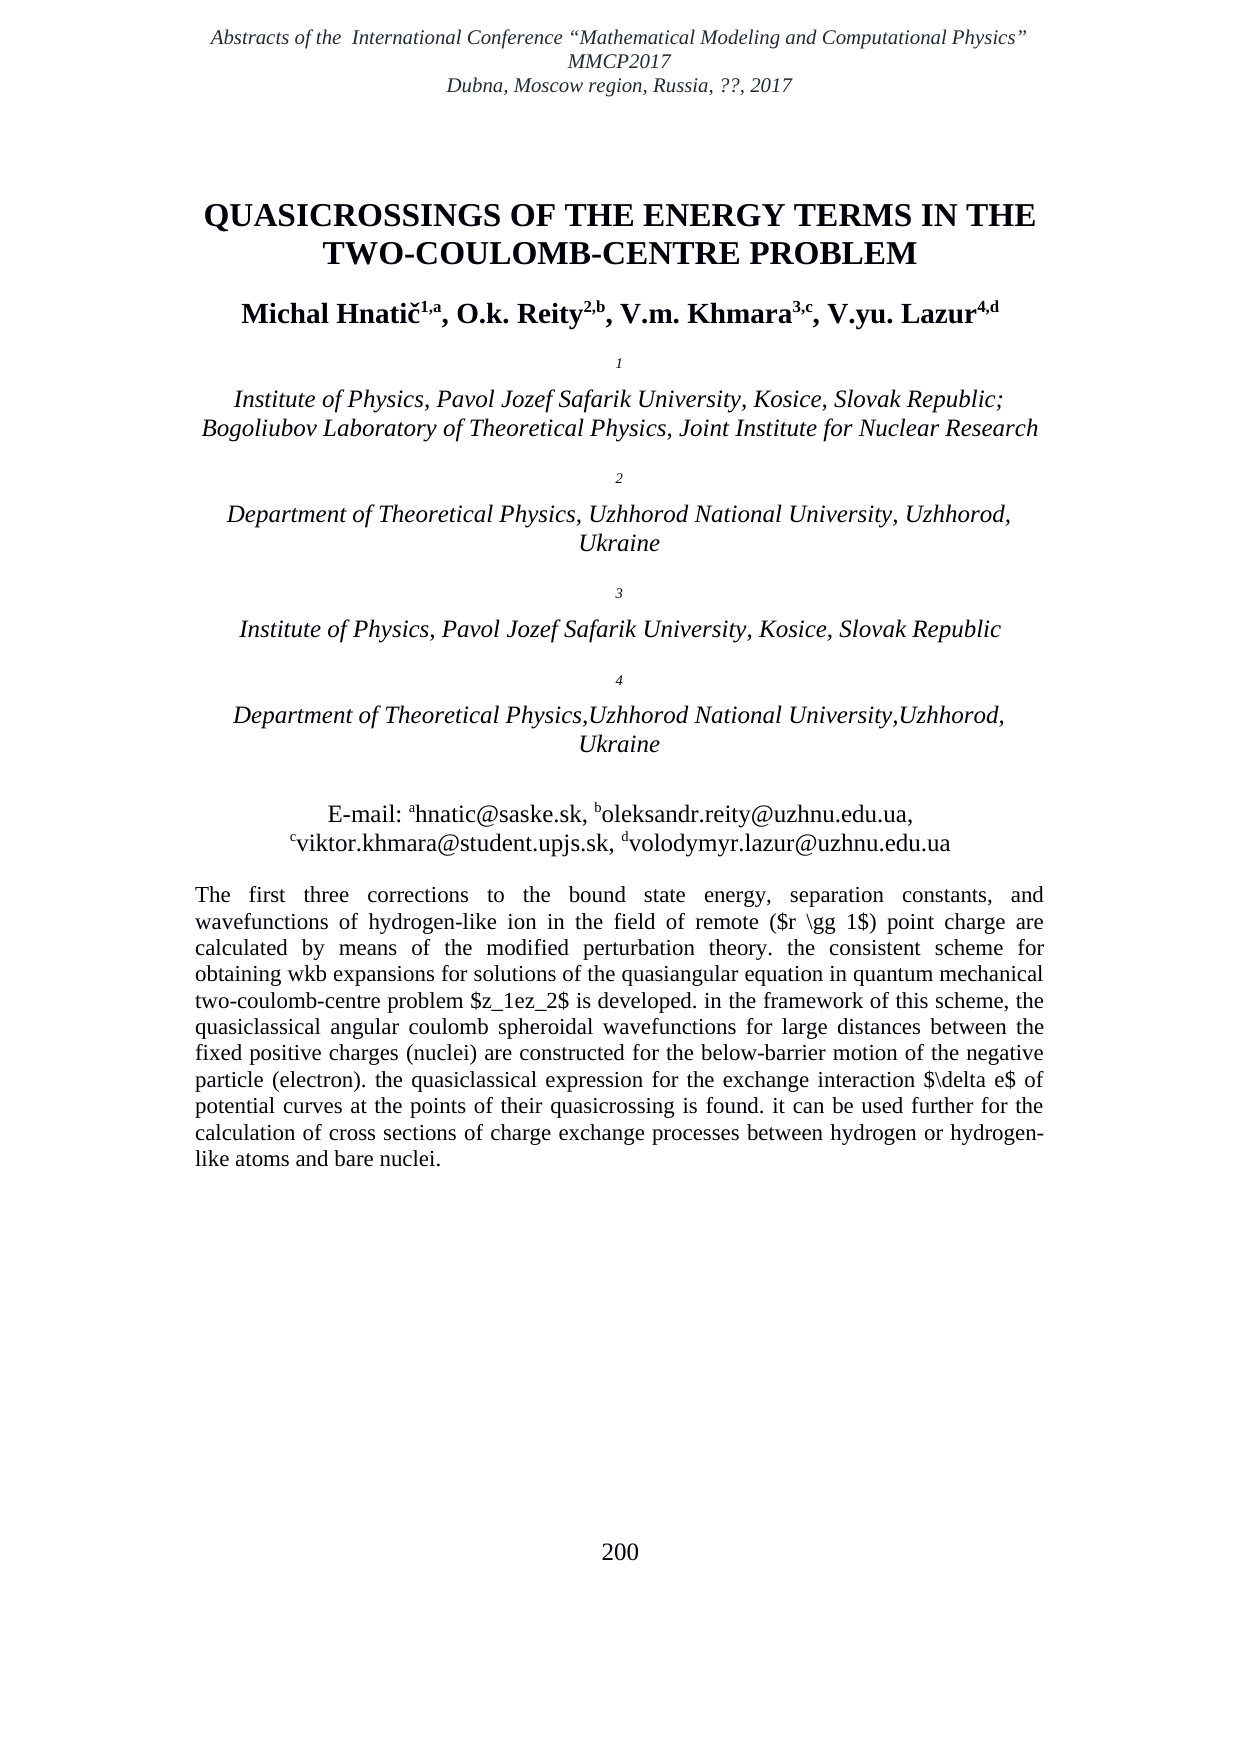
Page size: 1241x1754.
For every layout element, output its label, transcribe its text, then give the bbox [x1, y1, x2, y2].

text 1 Institute of Physics, Pavol Jozef Safarik University, Kosice, Slovak Republic; Bogoliubov Laboratory of Theoretical Physics, Joint Institute for Nuclear Research [195, 355, 1045, 470]
text 2 Department of Theoretical Physics, Uzhhorod National University, Uzhhorod, Ukraine [195, 470, 1045, 585]
text Michal Hnatič1,a, O.k. Reity2,b, V.m. Khmara3,c, V.yu. Lazur4,d [195, 297, 1045, 330]
text 4 Department of Theoretical Physics,Uzhhorod National University,Uzhhorod, Ukraine [195, 671, 1045, 786]
text E-mail: ahnatic@saske.sk, boleksandr.reity@uzhnu.edu.ua, cviktor.khmara@student.upjs.sk, dvolodymyr.lazur@uzhnu.edu.ua [195, 799, 1045, 856]
title QUASICROSSINGS OF THE ENERGY TERMS IN THE TWO-COULOMB-CENTRE PROBLEM [195, 195, 1045, 272]
text 3 Institute of Physics, Pavol Jozef Safarik University, Kosice, Slovak Republic [195, 585, 1045, 671]
text The first three corrections to the bound state energy, separation constants, and wavefunctions of hydrogen-like ion in the field of remote ($r \gg 1$) point charge are calculated by means of the modified perturbation theory. the consistent scheme for obtaining wkb expansions for solutions of the quasiangular equation in quantum mechanical two-coulomb-centre problem $z_1ez_2$ is developed. in the framework of this scheme, the quasiclassical angular coulomb spheroidal wavefunctions for large distances between the fixed positive charges (nuclei) are constructed for the below-barrier motion of the negative particle (electron). the quasiclassical expression for the exchange interaction $\delta e$ of potential curves at the points of their quasicrossing is found. it can be used further for the calculation of cross sections of charge exchange processes between hydrogen or hydrogen-like atoms and bare nuclei. [195, 881, 1045, 1171]
